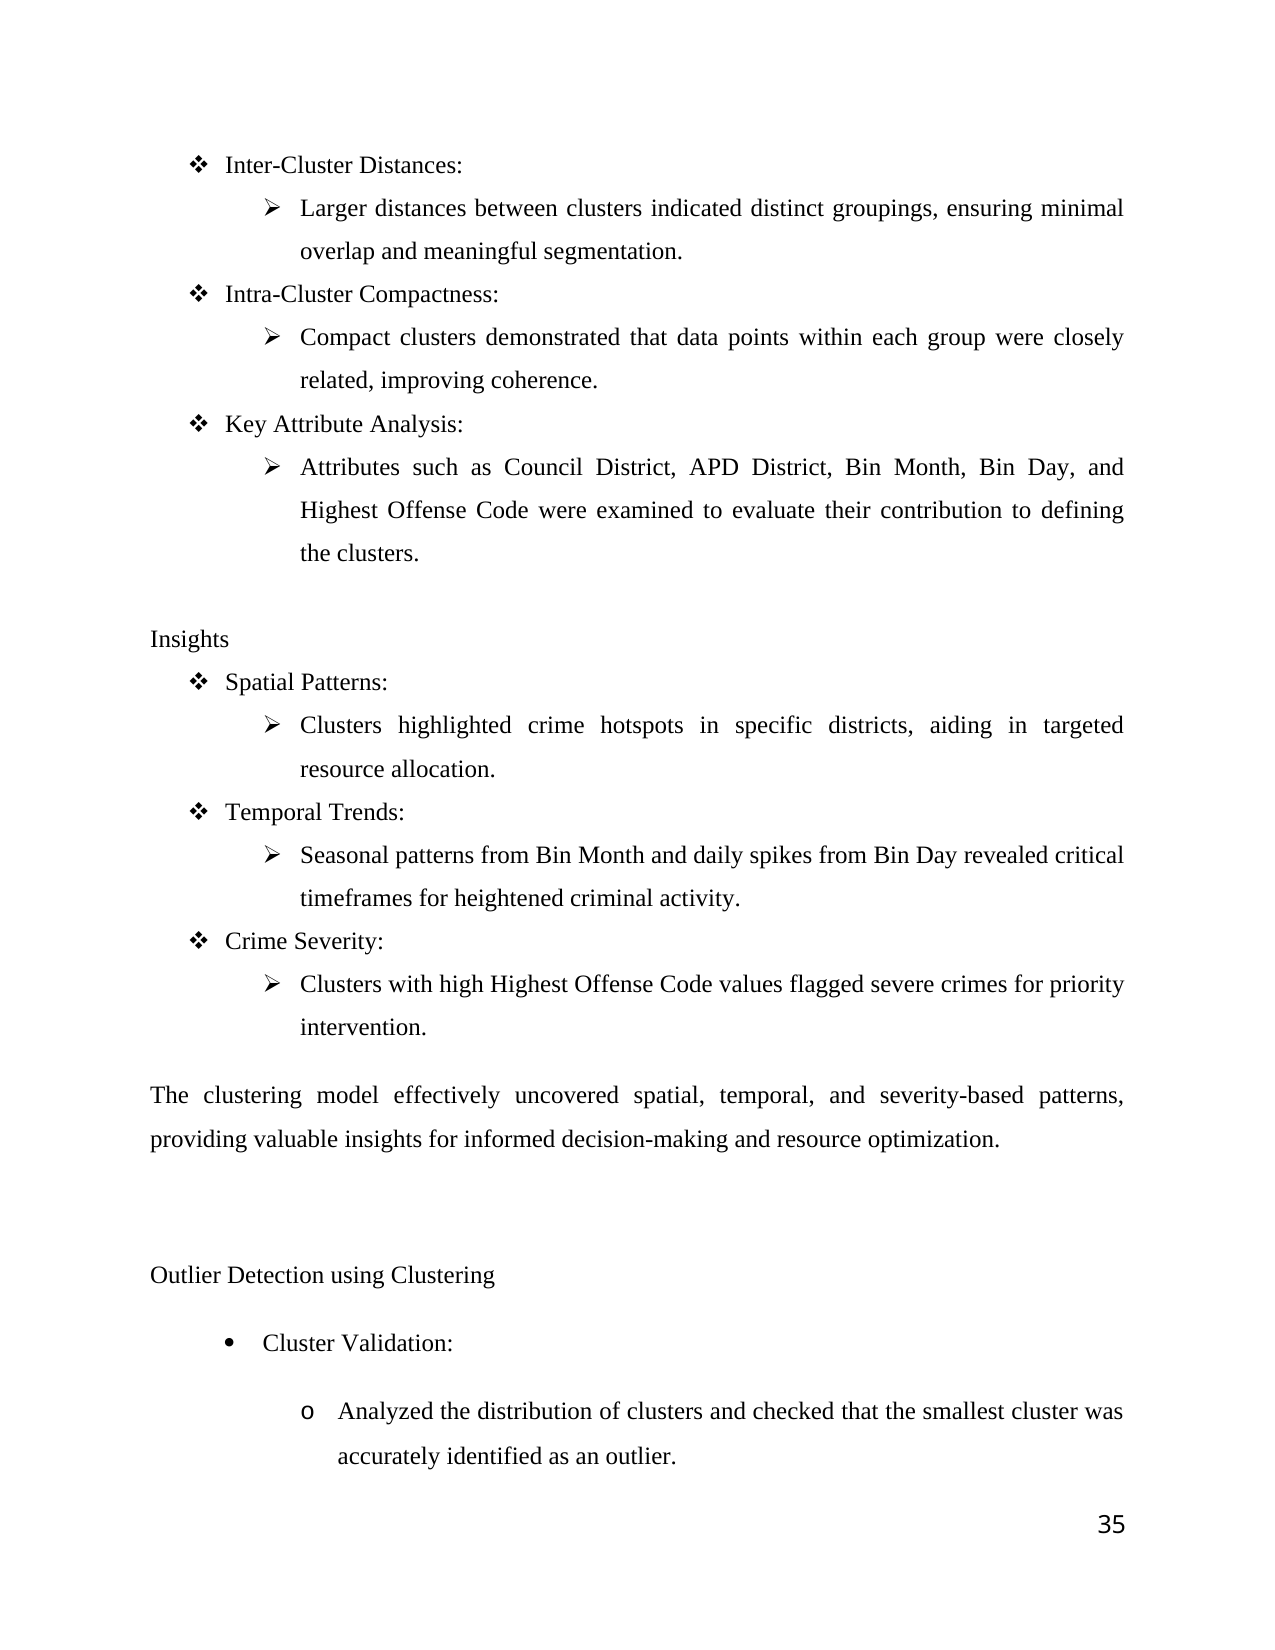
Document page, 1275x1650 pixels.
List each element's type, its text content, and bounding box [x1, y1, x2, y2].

list Analyzed the distribution of clusters and checked that the smallest cluster was accurately identified as an outlier. [300, 1396, 1125, 1470]
text The clustering model effectively uncovered spatial, temporal, and severity-based patterns, providing valuable insights for informed decision-making and resource optimization. [150, 1081, 1125, 1152]
list Clusters highlighted crime hotspots in specific districts, aiding in targeted resource allocation. [262, 711, 1125, 782]
list Inter-Cluster Distances: [187, 150, 1125, 179]
list Clusters with high Highest Offense Code values flagged severe crimes for priority intervention. [262, 969, 1125, 1041]
list Seasonal patterns from Bin Month and daily spikes from Bin Day revealed critical timeframes for heightened criminal activity. [262, 840, 1125, 912]
text Insights [150, 624, 1125, 653]
list Compact clusters demonstrated that data points within each group were closely related, improving coherence. [262, 322, 1125, 394]
list Key Attribute Analysis: [187, 409, 1125, 437]
list Cluster Validation: [225, 1328, 1125, 1357]
list Larger distances between clusters indicated distinct groupings, ensuring minimal overlap and meaningful segmentation. [262, 193, 1125, 265]
list Spatial Patterns: [187, 667, 1125, 696]
list Crime Severity: [187, 926, 1125, 955]
list Temporal Trends: [187, 797, 1125, 826]
text Outlier Detection using Clustering [150, 1260, 1125, 1289]
list Attributes such as Council District, APD District, Bin Month, Bin Day, and Highest Offense Code were examined to evaluate their contribution to defining the clusters. [262, 452, 1125, 567]
list Intra-Cluster Compactness: [187, 279, 1125, 308]
